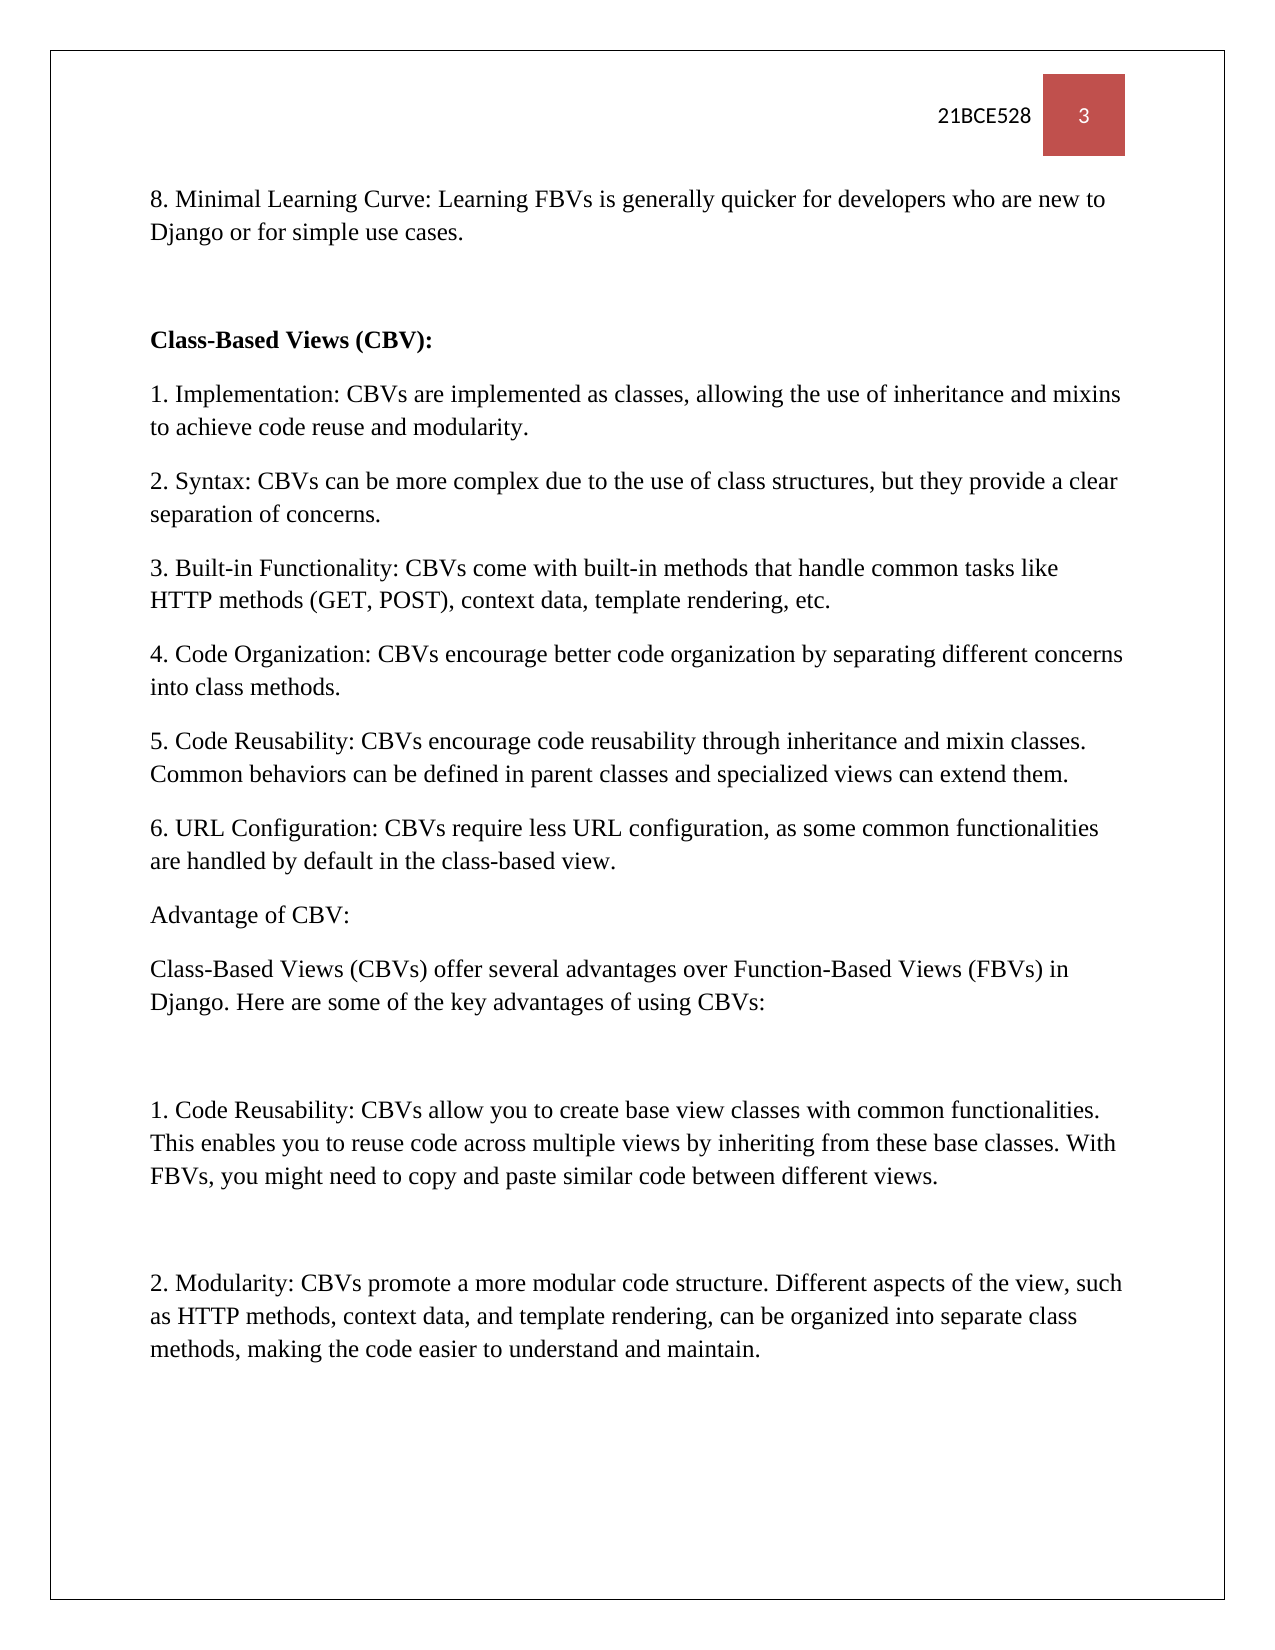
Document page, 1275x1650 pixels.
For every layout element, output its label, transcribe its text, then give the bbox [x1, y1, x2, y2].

text 3. Built-in Functionality: CBVs come with built-in methods that handle common tasks like HTTP methods (GET, POST), context data, template rendering, etc. [150, 553, 1125, 614]
text Class-Based Views (CBVs) offer several advantages over Function-Based Views (FBVs) in Django. Here are some of the key advantages of using CBVs: [150, 954, 1125, 1016]
text 2. Syntax: CBVs can be more complex due to the use of class structures, but they provide a clear separation of concerns. [150, 466, 1125, 527]
text 1. Code Reusability: CBVs allow you to create base view classes with common functionalities. This enables you to reuse code across multiple views by inheriting from these base classes. With FBVs, you might need to copy and paste similar code between different views. [150, 1095, 1125, 1189]
text 4. Code Organization: CBVs encourage better code organization by separating different concerns into class methods. [150, 639, 1125, 701]
text 1. Implementation: CBVs are implemented as classes, allowing the use of inheritance and mixins to achieve code reuse and modularity. [150, 379, 1125, 441]
text 6. URL Configuration: CBVs require less URL configuration, as some common functionalities are handled by default in the class-based view. [150, 813, 1125, 875]
text 5. Code Reusability: CBVs encourage code reusability through inheritance and mixin classes. Common behaviors can be defined in parent classes and specialized views can extend them. [150, 726, 1125, 788]
text 8. Minimal Learning Curve: Learning FBVs is generally quicker for developers who are new to Django or for simple use cases. [150, 184, 1125, 246]
text Advantage of CBV: [150, 900, 1125, 929]
text 2. Modularity: CBVs promote a more modular code structure. Different aspects of the view, such as HTTP methods, context data, and template rendering, can be organized into separate class methods, making the code easier to understand and maintain. [150, 1268, 1125, 1363]
text Class-Based Views (CBV): [150, 325, 1125, 354]
